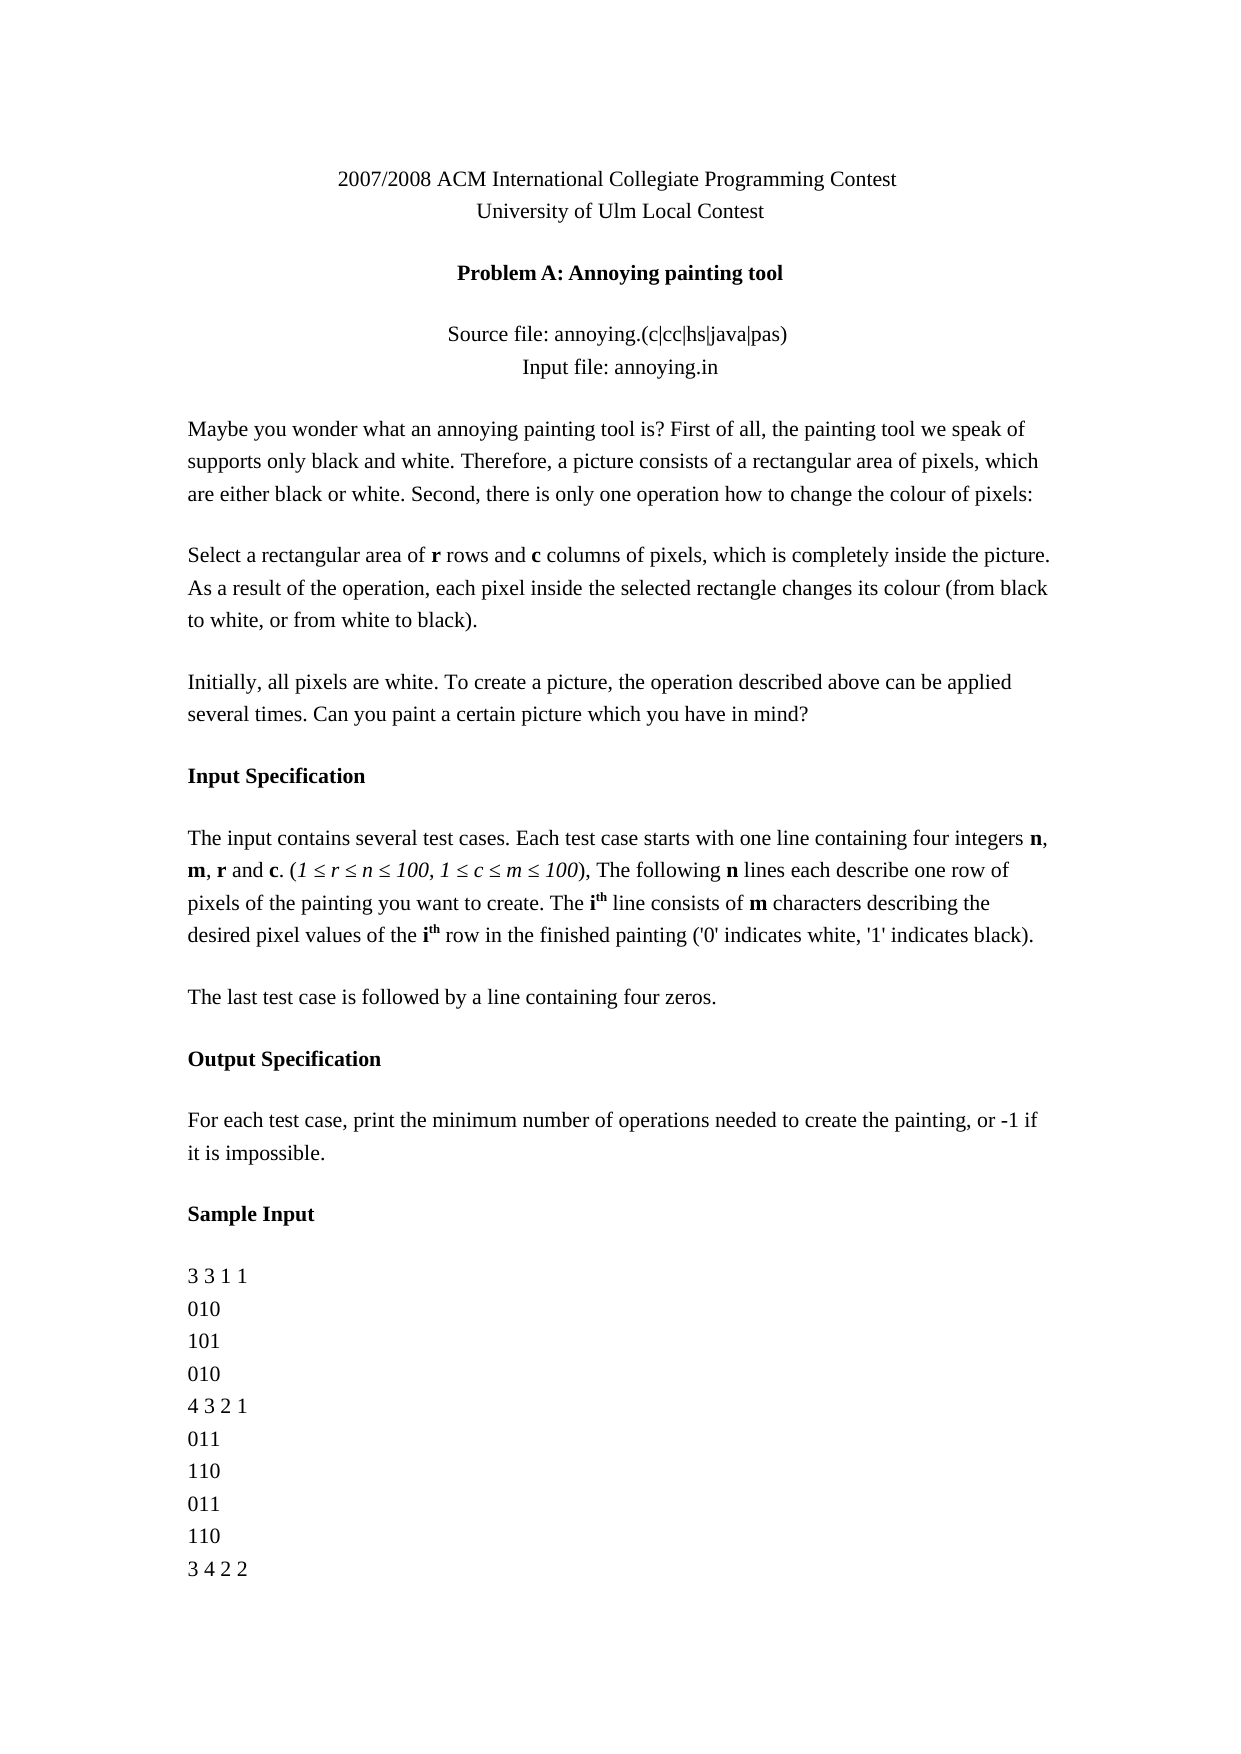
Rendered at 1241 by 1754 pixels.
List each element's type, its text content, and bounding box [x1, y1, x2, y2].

text 3 4 2 2 [187, 1552, 1053, 1584]
text Select a rectangular area of r rows and c columns of pixels, which is completely inside the picture. As a result of the operation, each pixel inside the selected rectangle changes its colour (from black to white, or from white to black). [187, 539, 1053, 636]
text Output Specification [187, 1042, 1053, 1074]
text Source file: annoying.(c|cc|hs|java|pas) Input file: annoying.in [187, 318, 1053, 383]
text 011 [187, 1422, 1053, 1454]
text The input contains several test cases. Each test case starts with one line containing four integers n, m, r and c. (1 ≤ r ≤ n ≤ 100, 1 ≤ c ≤ m ≤ 100), The following n lines each describe one row of pixels of the painting you want to create. The ith line consists of m characters describing the desired pixel values of the ith row in the finished painting ('0' indicates white, '1' indicates black). [187, 821, 1053, 951]
text Input Specification [187, 759, 1053, 792]
text 011 [187, 1487, 1053, 1519]
text Maybe you wonder what an annoying painting tool is? First of all, the painting tool we speak of supports only black and white. Therefore, a picture consists of a rectangular area of pixels, which are either black or white. Second, there is only one operation how to change the colour of pixels: [187, 412, 1053, 509]
text 4 3 2 1 [187, 1389, 1053, 1422]
text For each test case, print the minimum number of operations needed to create the painting, or -1 if it is impossible. [187, 1104, 1053, 1169]
text Problem A: Annoying painting tool [187, 256, 1053, 289]
text Initially, all pixels are white. To create a picture, the operation described above can be applied several times. Can you paint a certain picture which you have in mind? [187, 665, 1053, 730]
text 2007/2008 ACM International Collegiate of Local Contest [187, 162, 1053, 227]
text 110 [187, 1454, 1053, 1487]
text The last test case is followed by a line containing four zeros. [187, 980, 1053, 1013]
text 010 [187, 1292, 1053, 1324]
text 101 [187, 1324, 1053, 1357]
text 110 [187, 1519, 1053, 1552]
text 010 [187, 1357, 1053, 1389]
text Sample Input [187, 1198, 1053, 1230]
text 3 3 1 1 [187, 1259, 1053, 1292]
